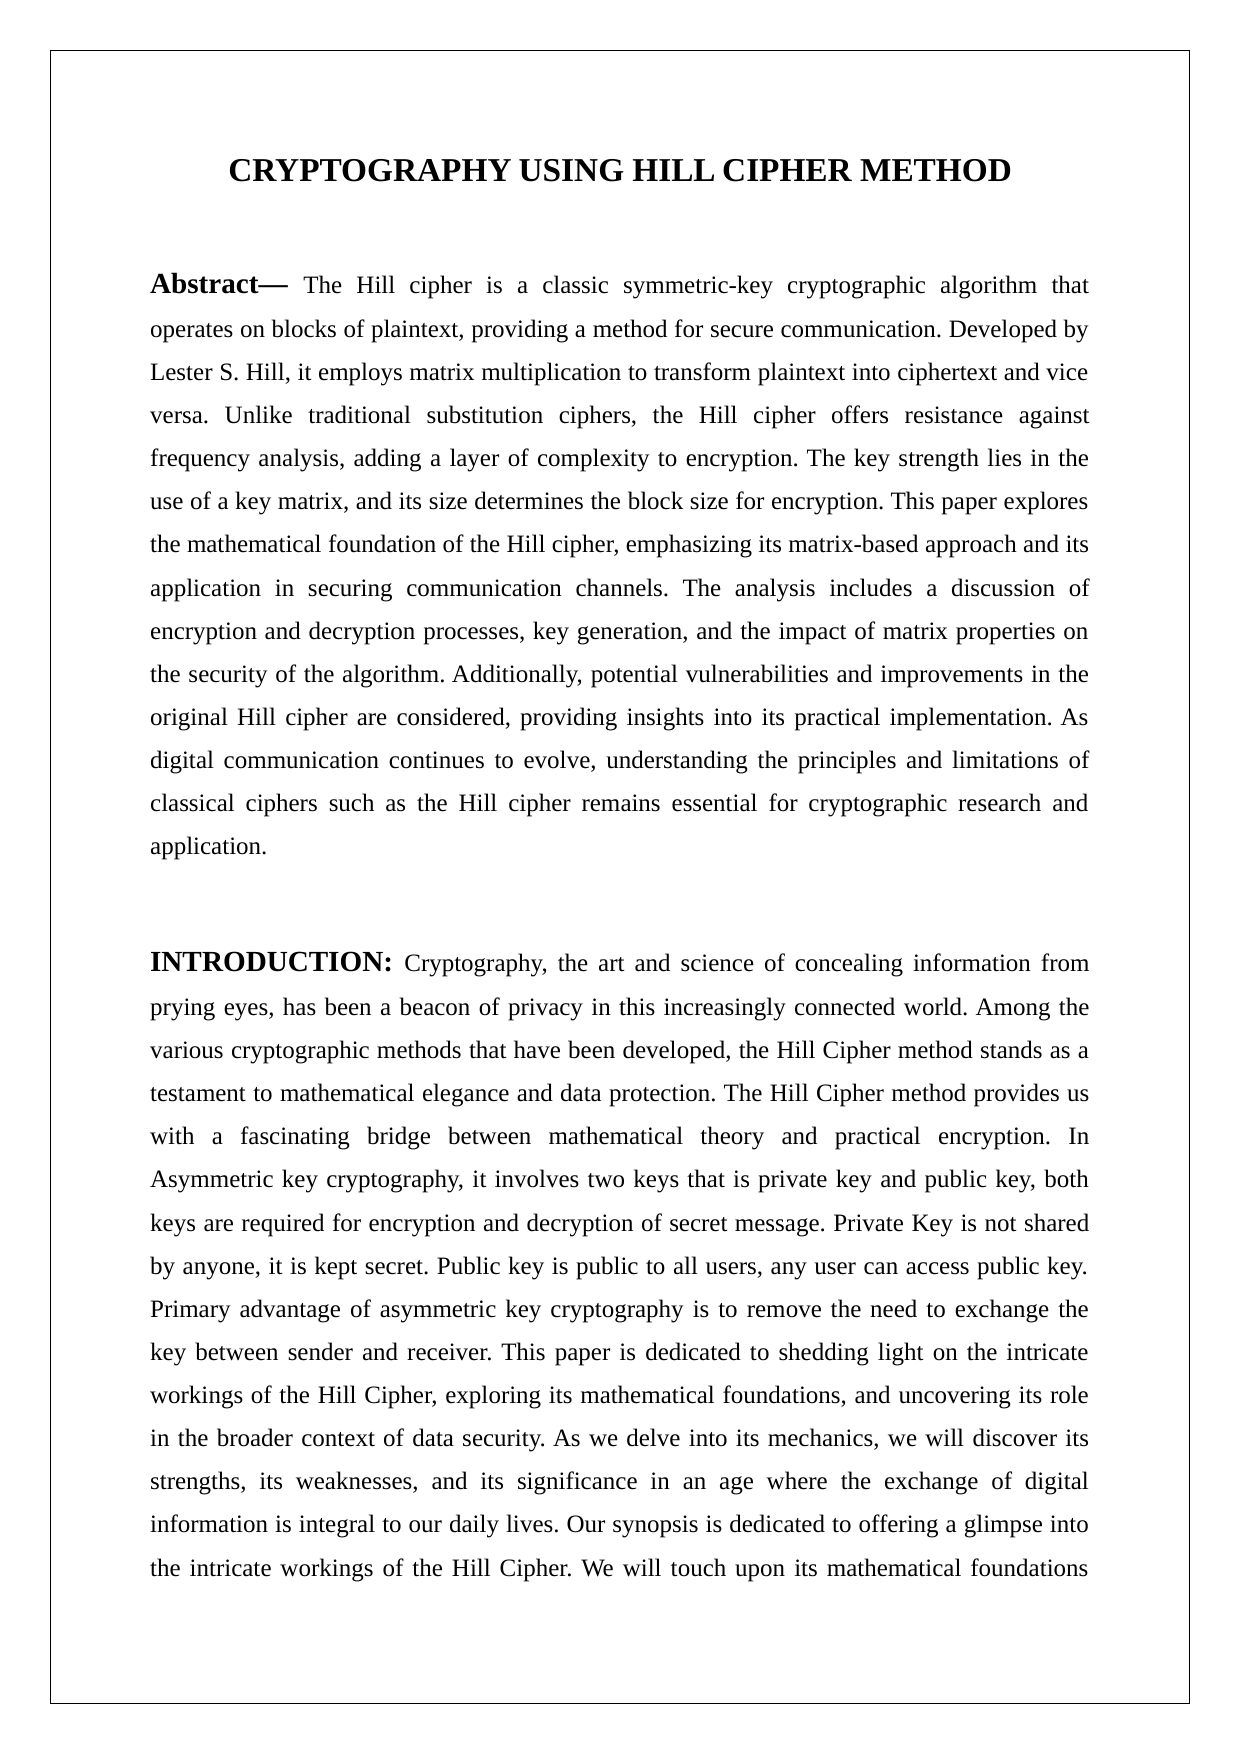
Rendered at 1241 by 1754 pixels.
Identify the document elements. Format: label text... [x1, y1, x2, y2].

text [150, 944, 1090, 1581]
text CRYPTOGRAPHY USING HILL CIPHER METHOD [150, 150, 1090, 188]
text Abstract— The Hill cipher is a classic symmetric-key cryptographic algorithm that operates on blocks of plaintext, providing a method for secure communication. Developed by Lester S. Hill, it employs matrix multiplication to transform plaintext into ciphertext and vice versa. Unlike traditional substitution ciphers, the Hill cipher offers resistance against frequency analysis, adding a layer of complexity to encryption. The key strength lies in the use of a key matrix, and its size determines the block size for encryption. This paper explores the mathematical foundation of the Hill cipher, emphasizing its matrix-based approach and its application in securing communication channels. The analysis includes a discussion of encryption and decryption processes, key generation, and the impact of matrix properties on the security of the algorithm. Additionally, potential vulnerabilities and improvements in the original Hill cipher are considered, providing insights into its practical implementation. As digital communication continues to evolve, understanding the principles and limitations of classical ciphers such as the Hill cipher remains essential for cryptographic research and application. [150, 266, 1090, 860]
